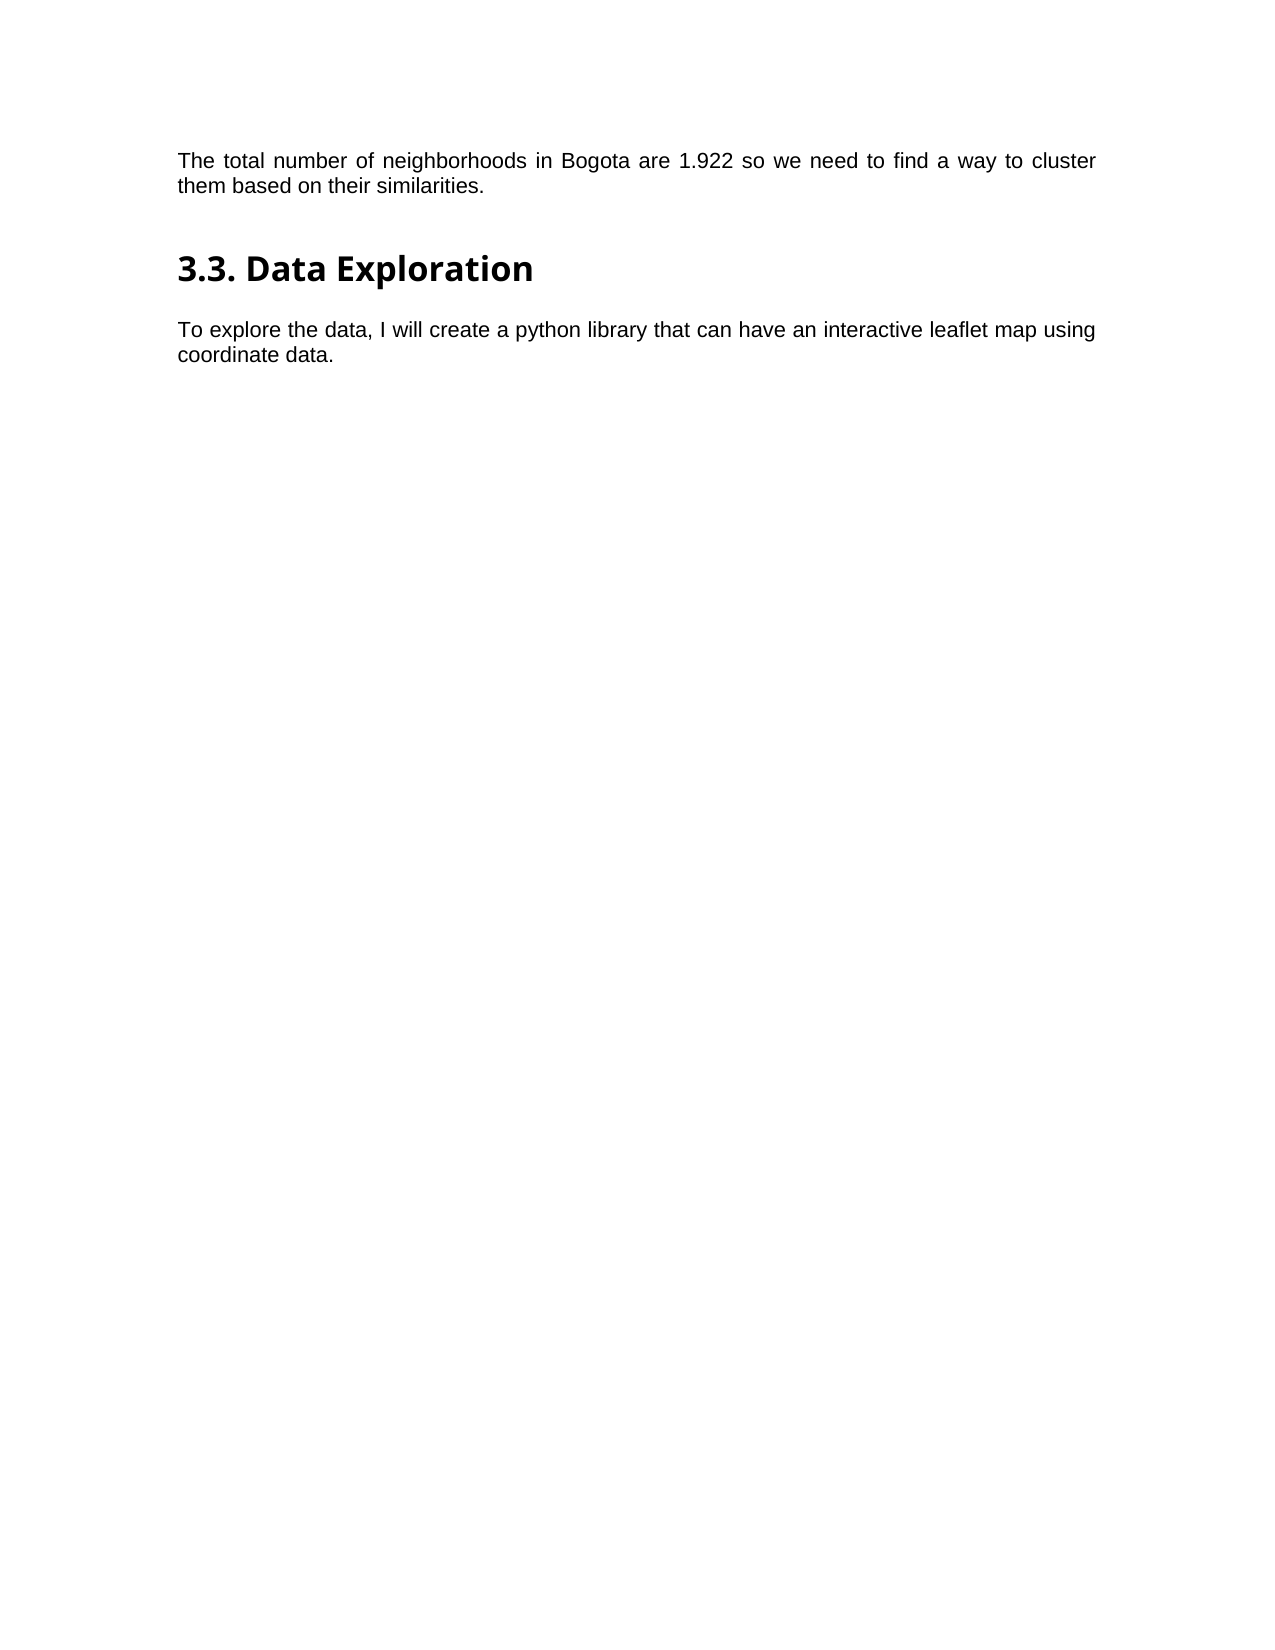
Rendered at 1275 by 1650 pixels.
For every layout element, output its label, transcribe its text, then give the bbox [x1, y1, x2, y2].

subtitle 3.3. Data Exploration [177, 245, 1098, 292]
text To explore the data, I will create a python library that can have an interactive leaflet map using coordinate data. [177, 317, 1098, 367]
text The total number of neighborhoods in Bogota are 1.922 so we need to find a way to cluster them based on their similarities. [177, 148, 1098, 198]
